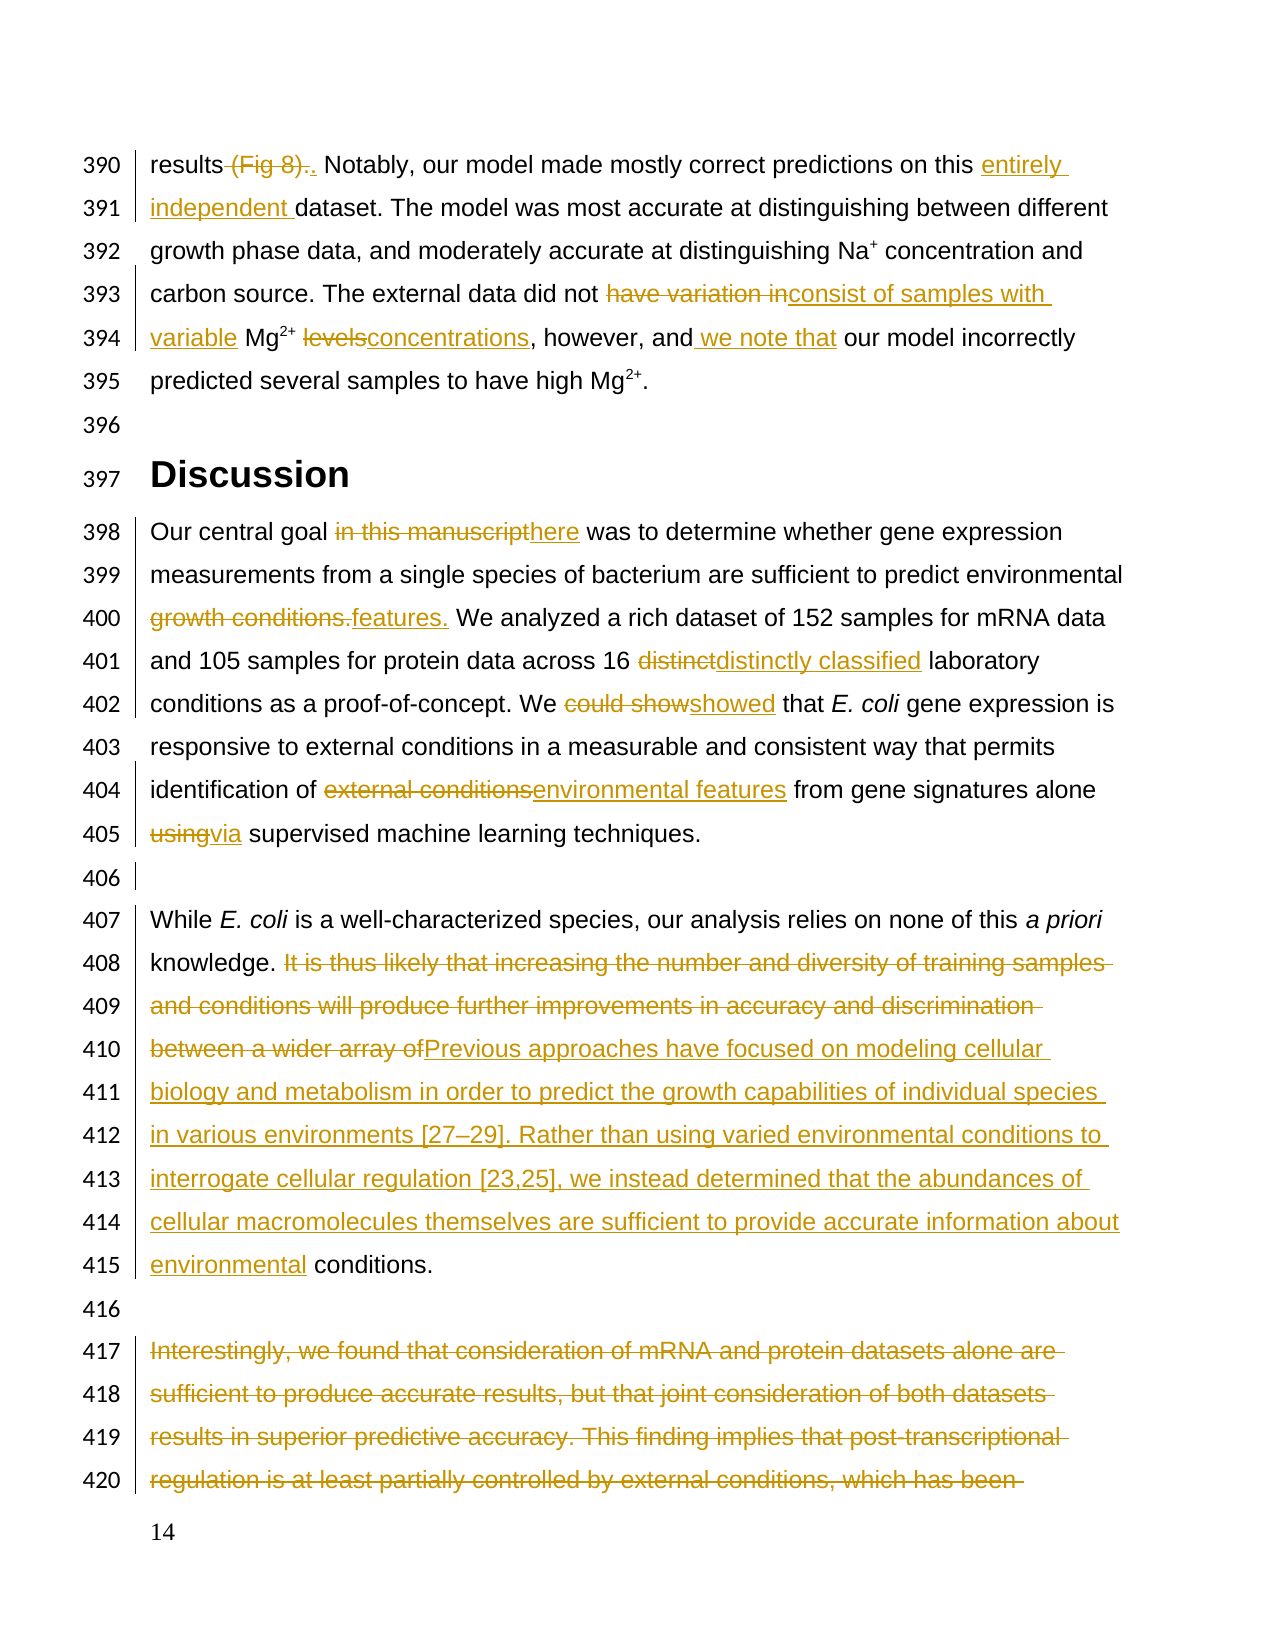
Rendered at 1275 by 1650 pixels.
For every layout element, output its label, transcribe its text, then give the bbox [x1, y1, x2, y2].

text Our central goal was to determine whether gene expression measurements from a single species of bacterium are sufficient to predict environmental We analyzed a rich dataset of 152 samples for mRNA data and 105 samples for protein data across 16 laboratory conditions as a proof-of-concept. We that E. coli gene expression is responsive to external conditions in a measurable and consistent way that permits identification of from gene signatures alone supervised machine learning techniques. [150, 517, 1125, 847]
text Discussion [150, 452, 1125, 495]
text While E. coli is a well-characterized species, our analysis relies on none of this a priori knowledge. conditions. [150, 905, 1125, 1278]
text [150, 150, 1125, 394]
